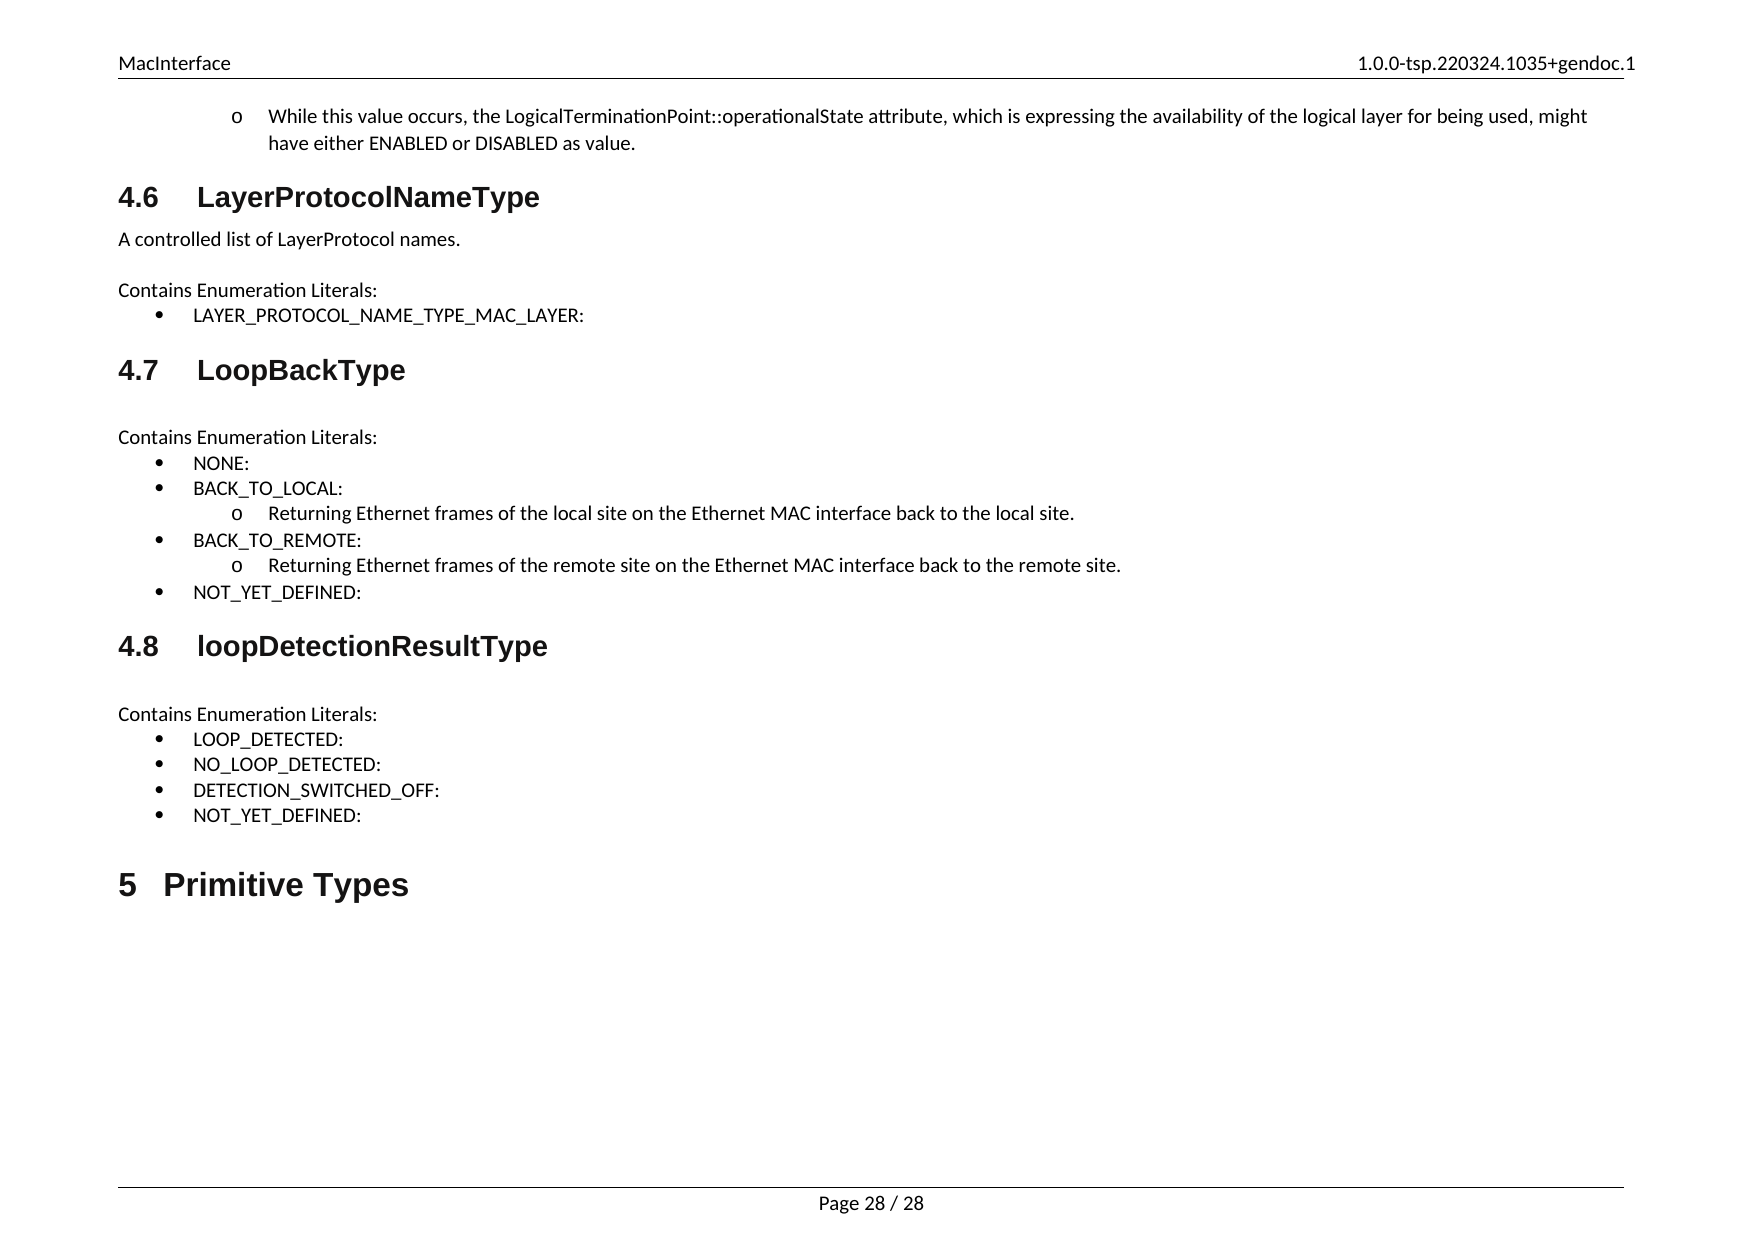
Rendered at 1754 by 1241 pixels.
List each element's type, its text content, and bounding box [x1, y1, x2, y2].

text Contains Enumeration Literals: [118, 424, 1624, 450]
subtitle LayerProtocolNameType [118, 180, 1624, 214]
list Returning Ethernet frames of the remote site on the Ethernet MAC interface back to the remote site. [231, 552, 1624, 579]
list NONE: [156, 450, 1624, 475]
list DETECTION_SWITCHED_OFF: [156, 777, 1624, 802]
list BACK_TO_REMOTE: [156, 527, 1624, 552]
text Contains Enumeration Literals: [118, 277, 1624, 302]
list LOOP_DETECTED: [156, 726, 1624, 752]
list NO_LOOP_DETECTED: [156, 752, 1624, 777]
list NOT_YET_DEFINED: [156, 802, 1624, 828]
list BACK_TO_LOCAL: [156, 475, 1624, 501]
subtitle Primitive Types [118, 865, 1624, 904]
subtitle LoopBackType [118, 353, 1624, 386]
list While this value occurs, the LogicalTerminationPoint::operationalState attribute, which is expressing the availability of the logical layer for being used, might have either ENABLED or DISABLED as value. [231, 103, 1624, 155]
text A controlled list of LayerProtocol names. [118, 226, 1624, 252]
list NOT_YET_DEFINED: [156, 579, 1624, 604]
list LAYER_PROTOCOL_NAME_TYPE_MAC_LAYER: [156, 302, 1624, 328]
list Returning Ethernet frames of the local site on the Ethernet MAC interface back to the local site. [231, 501, 1624, 527]
text Contains Enumeration Literals: [118, 701, 1624, 726]
subtitle loopDetectionResultType [118, 629, 1624, 663]
